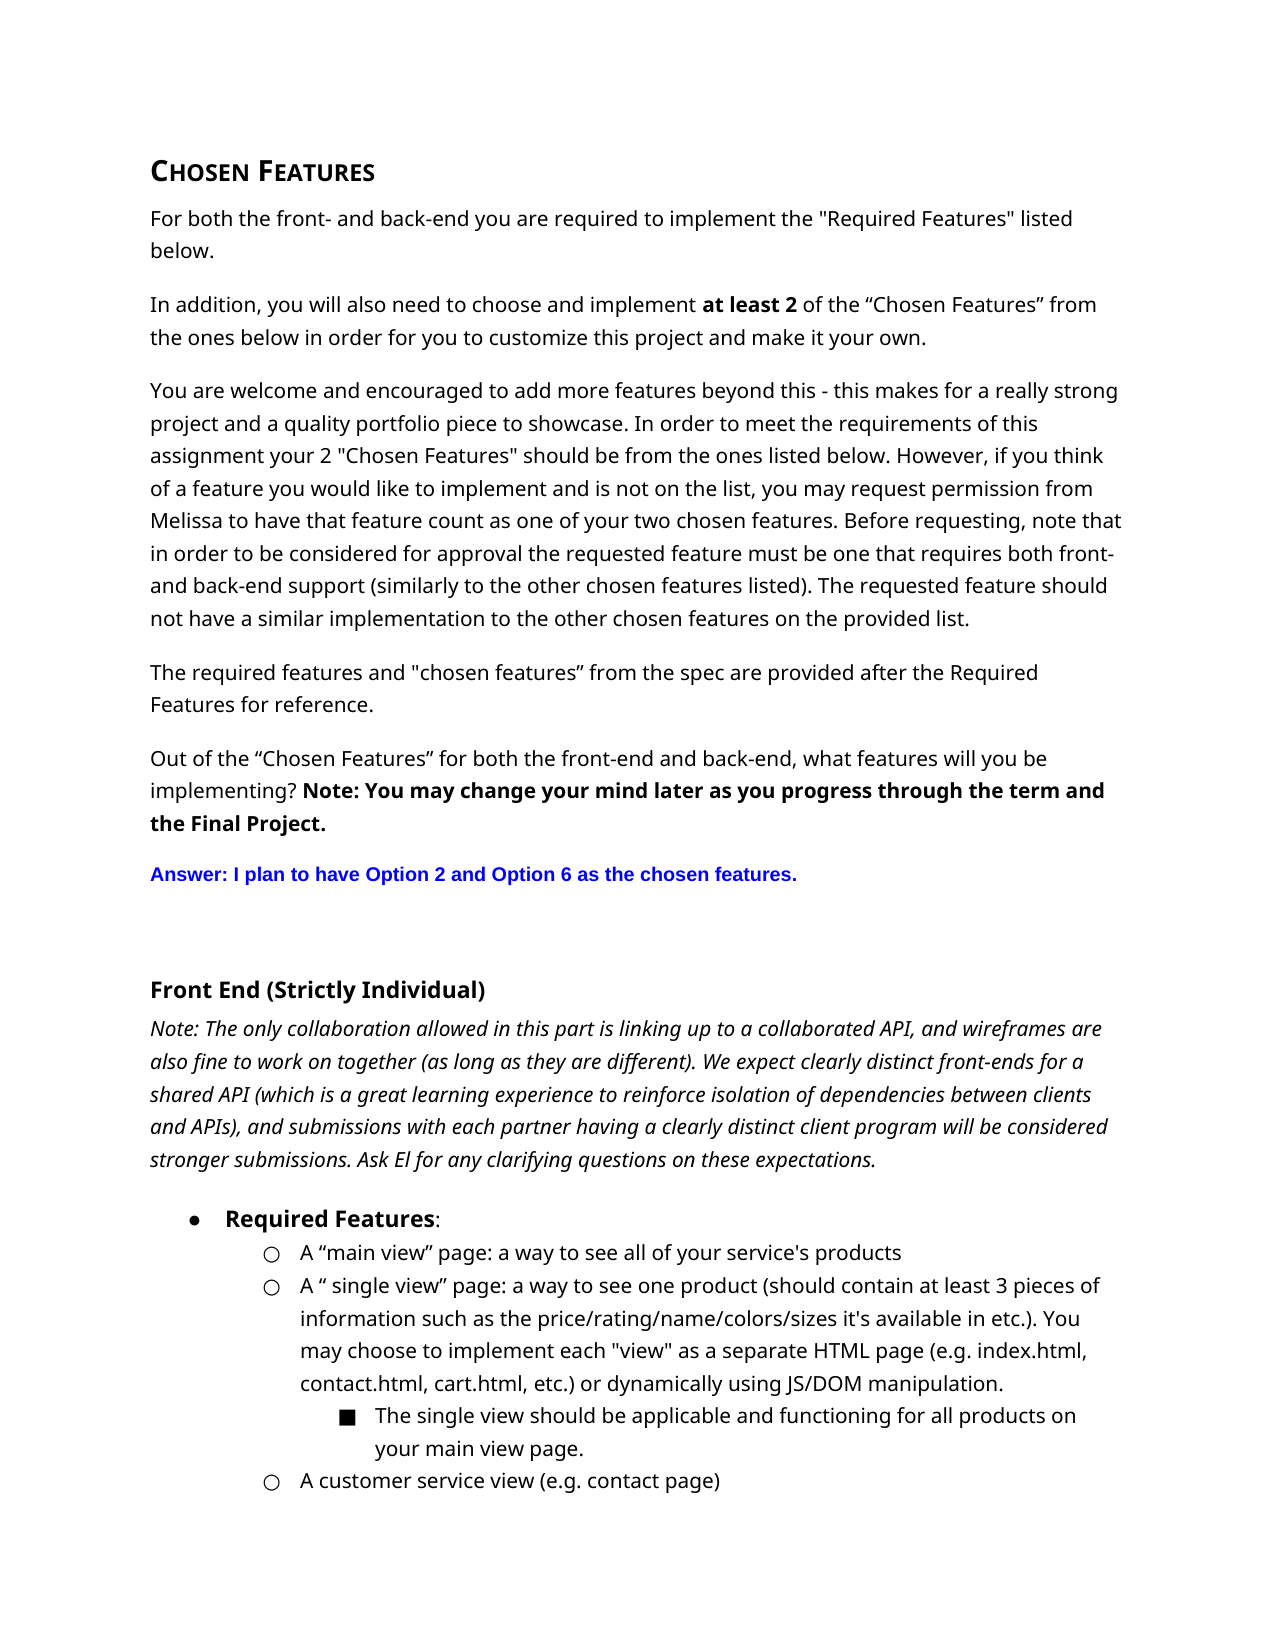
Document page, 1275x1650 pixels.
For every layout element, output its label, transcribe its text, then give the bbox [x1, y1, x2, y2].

list A “main view” page: a way to see all of your service's products [262, 1238, 1125, 1267]
text Answer: I plan to have Option 2 and Option 6 as the chosen features. [150, 862, 1125, 885]
list Required Features: [187, 1202, 1125, 1234]
subtitle Chosen Features [150, 150, 1125, 190]
text Out of the “Chosen Features” for both the front-end and back-end, what features will you be implementing? Note: You may change your mind later as you progress through the term and the Final Project. [150, 744, 1125, 837]
text You are welcome and encouraged to add more features beyond this - this makes for a really strong project and a quality portfolio piece to showcase. In order to meet the requirements of this assignment your 2 "Chosen Features" should be from the ones listed below. However, if you think of a feature you would like to implement and is not on the list, you may request permission from Melissa to have that feature count as one of your two chosen features. Before requesting, note that in order to be considered for approval the requested feature must be one that requires both front- and back-end support (similarly to the other chosen features listed). The requested feature should not have a similar implementation to the other chosen features on the provided list. [150, 376, 1125, 633]
list A “ single view” page: a way to see one product (should contain at least 3 pieces of information such as the price/rating/name/colors/sizes it's available in etc.). You may choose to implement each "view" as a separate HTML page (e.g. index.html, contact.html, cart.html, etc.) or dynamically using JS/DOM manipulation. [262, 1271, 1125, 1397]
text In addition, you will also need to choose and implement at least 2 of the “Chosen Features” from the ones below in order for you to customize this project and make it your own. [150, 290, 1125, 351]
text The required features and "chosen features” from the spec are provided after the Required Features for reference. [150, 658, 1125, 719]
subtitle Front End (Strictly Individual) [150, 974, 1125, 1006]
list A customer service view (e.g. contact page) [262, 1467, 1125, 1495]
text Note: The only collaboration allowed in this part is linking up to a collaborated API, and wireframes are also fine to work on together (as long as they are different). We expect clearly distinct front-ends for a shared API (which is a great learning experience to reinforce isolation of dependencies between clients and APIs), and submissions with each partner having a clearly distinct client program will be considered stronger submissions. Ask El for any clarifying questions on these expectations. [150, 1014, 1125, 1173]
text For both the front- and back-end you are required to implement the "Required Features" listed below. [150, 204, 1125, 265]
list The single view should be applicable and functioning for all products on your main view page. [337, 1401, 1125, 1462]
